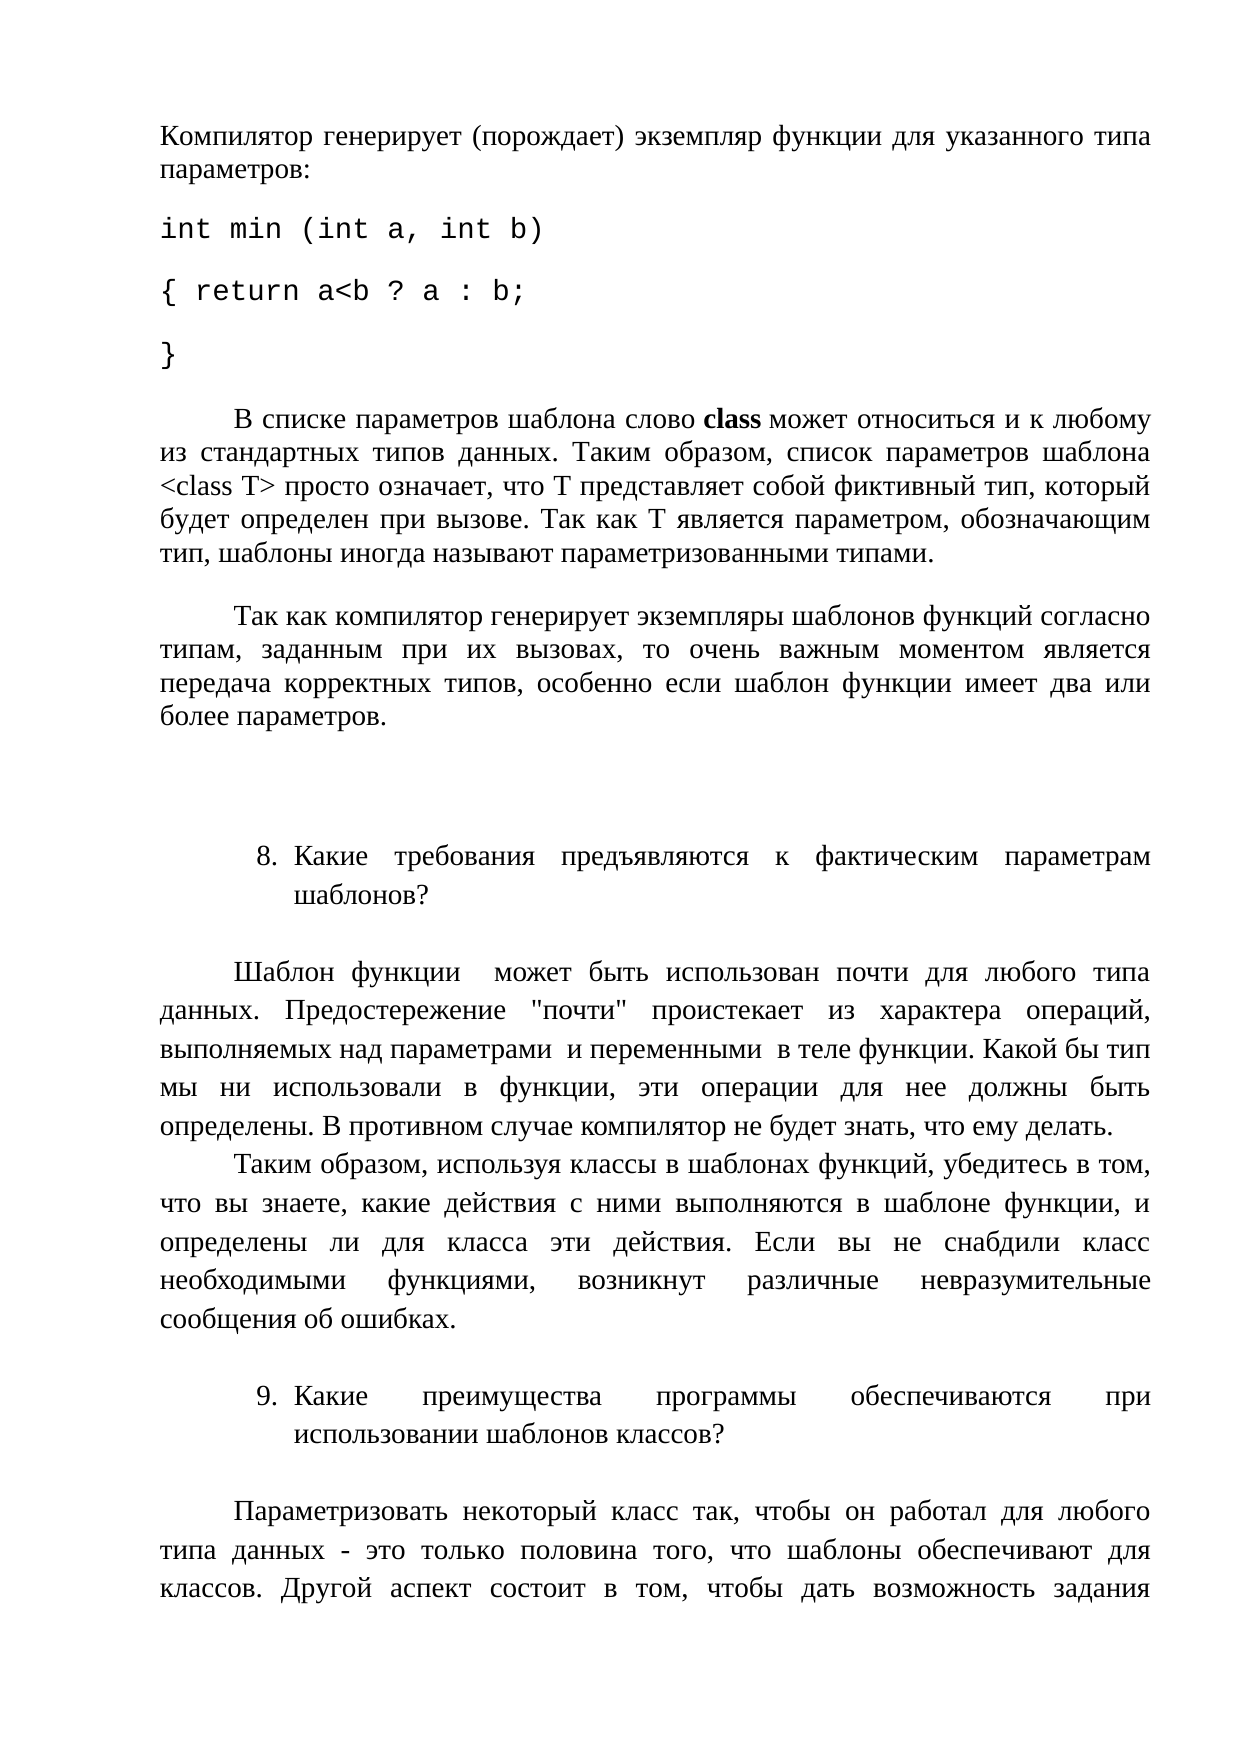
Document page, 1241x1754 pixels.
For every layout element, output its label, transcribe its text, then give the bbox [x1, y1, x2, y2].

text { return a<b ? a : b; [159, 277, 1152, 309]
text Компилятор генерирует (порождает) экземпляр функции для указанного типа параметров: [159, 118, 1152, 185]
text int min (int a, int b) [159, 214, 1152, 247]
text В списке параметров шаблона слово class может относиться и к любому из стандартных типов данных. Таким образом, список параметров шаблона <class T> просто означает, что Т представляет собой фиктивный тип, который будет определен при вызове. Так как Т является параметром, обозначающим тип, шаблоны иногда называют параметризованными типами. [159, 401, 1152, 569]
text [159, 1493, 1152, 1604]
list Какие требования предъявляются к фактическим параметрам шаблонов? [256, 838, 1152, 910]
list Какие преимущества программы обеспечиваются при использовании шаблонов классов? [256, 1378, 1152, 1450]
text Так как компилятор генерирует экземпляры шаблонов функций согласно типам, заданным при их вызовах, то очень важным моментом является передача корректных типов, особенно если шаблон функции имеет два или более параметров. [159, 598, 1152, 732]
text Шаблон функции может быть использован почти для любого типа данных. Предостережение "почти" проистекает из характера операций, выполняемых над параметрами и переменными в теле функции. Какой бы тип мы ни использовали в функции, эти операции для нее должны быть определены. В противном случае компилятор не будет знать, что ему делать. [159, 954, 1152, 1142]
text } [159, 339, 1152, 372]
text Таким образом, используя классы в шаблонах функций, убедитесь в том, что вы знаете, какие действия с ними выполняются в шаблоне функции, и определены ли для класса эти действия. Если вы не снабдили класс необходимыми функциями, возникнут различные невразумительные сообщения об ошибках. [159, 1147, 1152, 1334]
